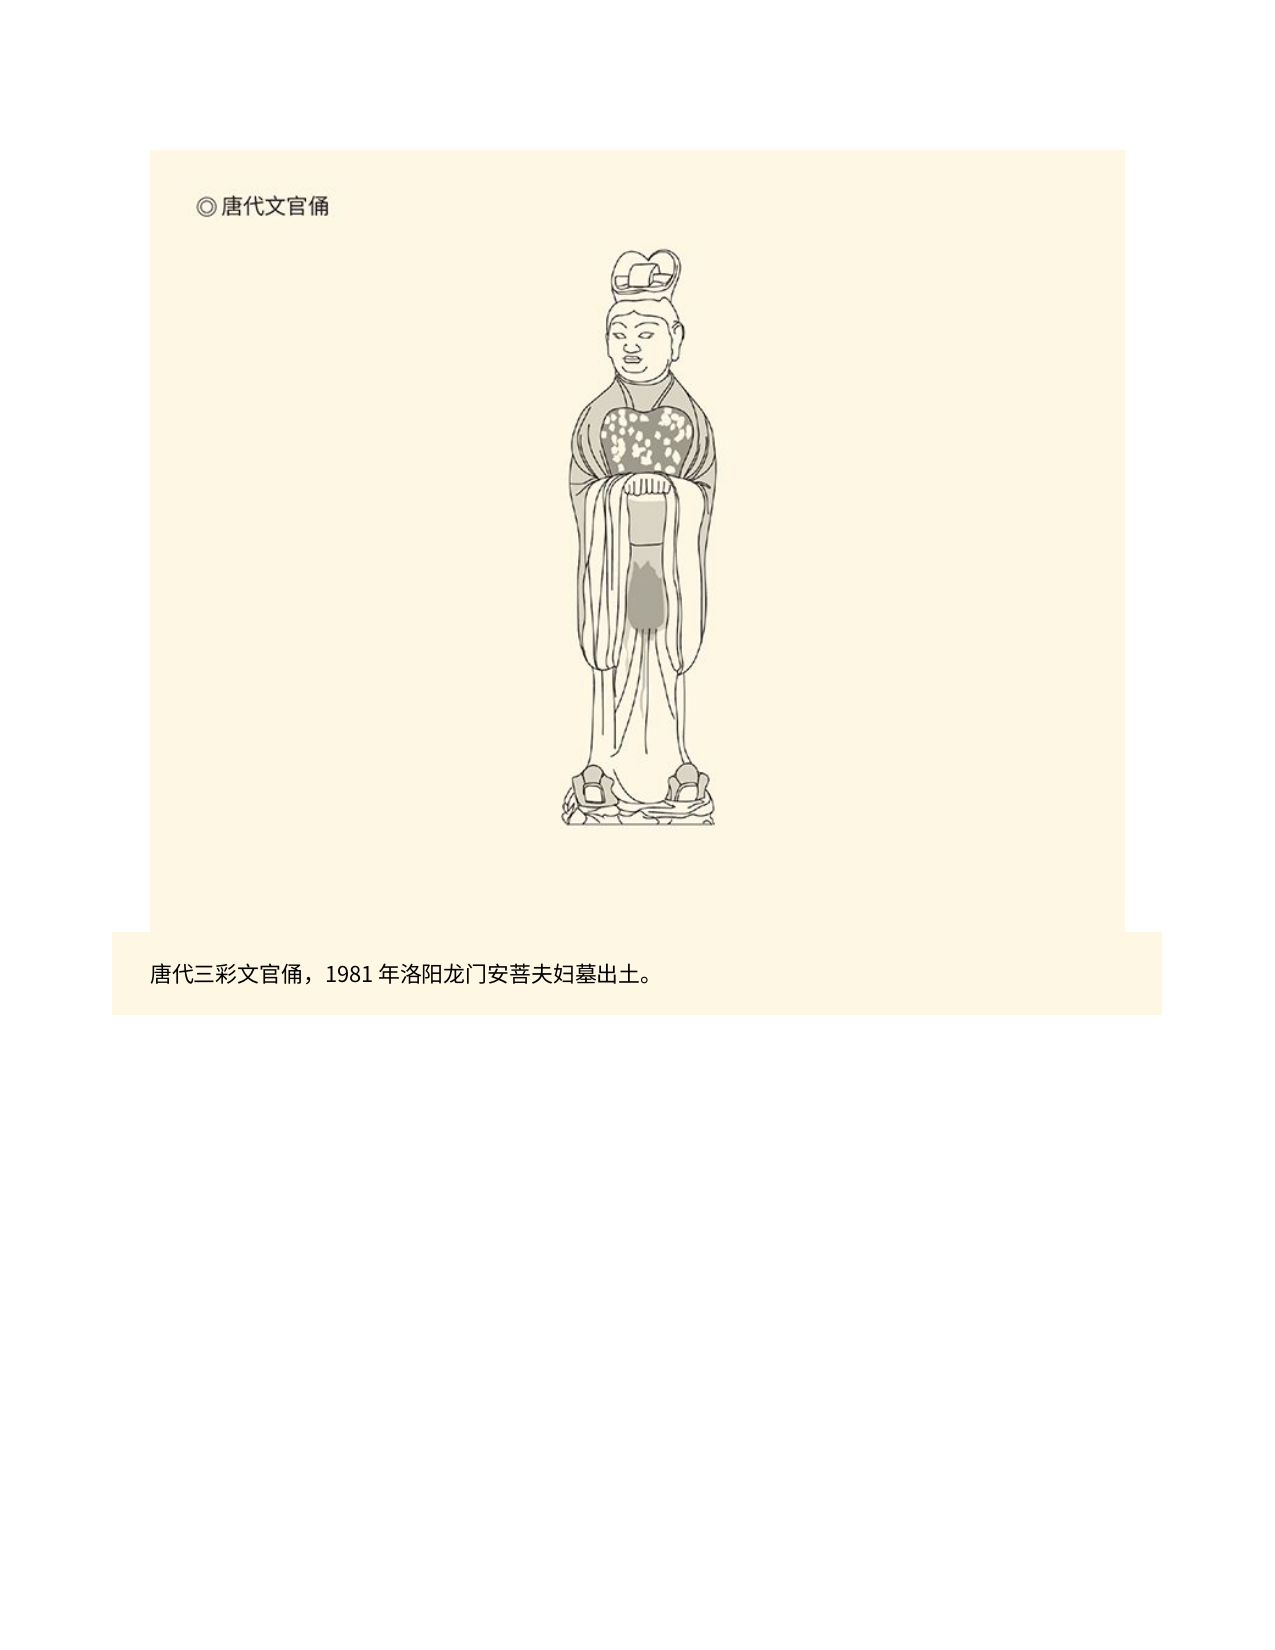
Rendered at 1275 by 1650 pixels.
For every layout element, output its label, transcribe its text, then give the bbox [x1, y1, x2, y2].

text 唐代三彩文官俑，1981年洛阳龙门安菩夫妇墓出土。 [112, 957, 1162, 1015]
picture [150, 150, 1125, 900]
